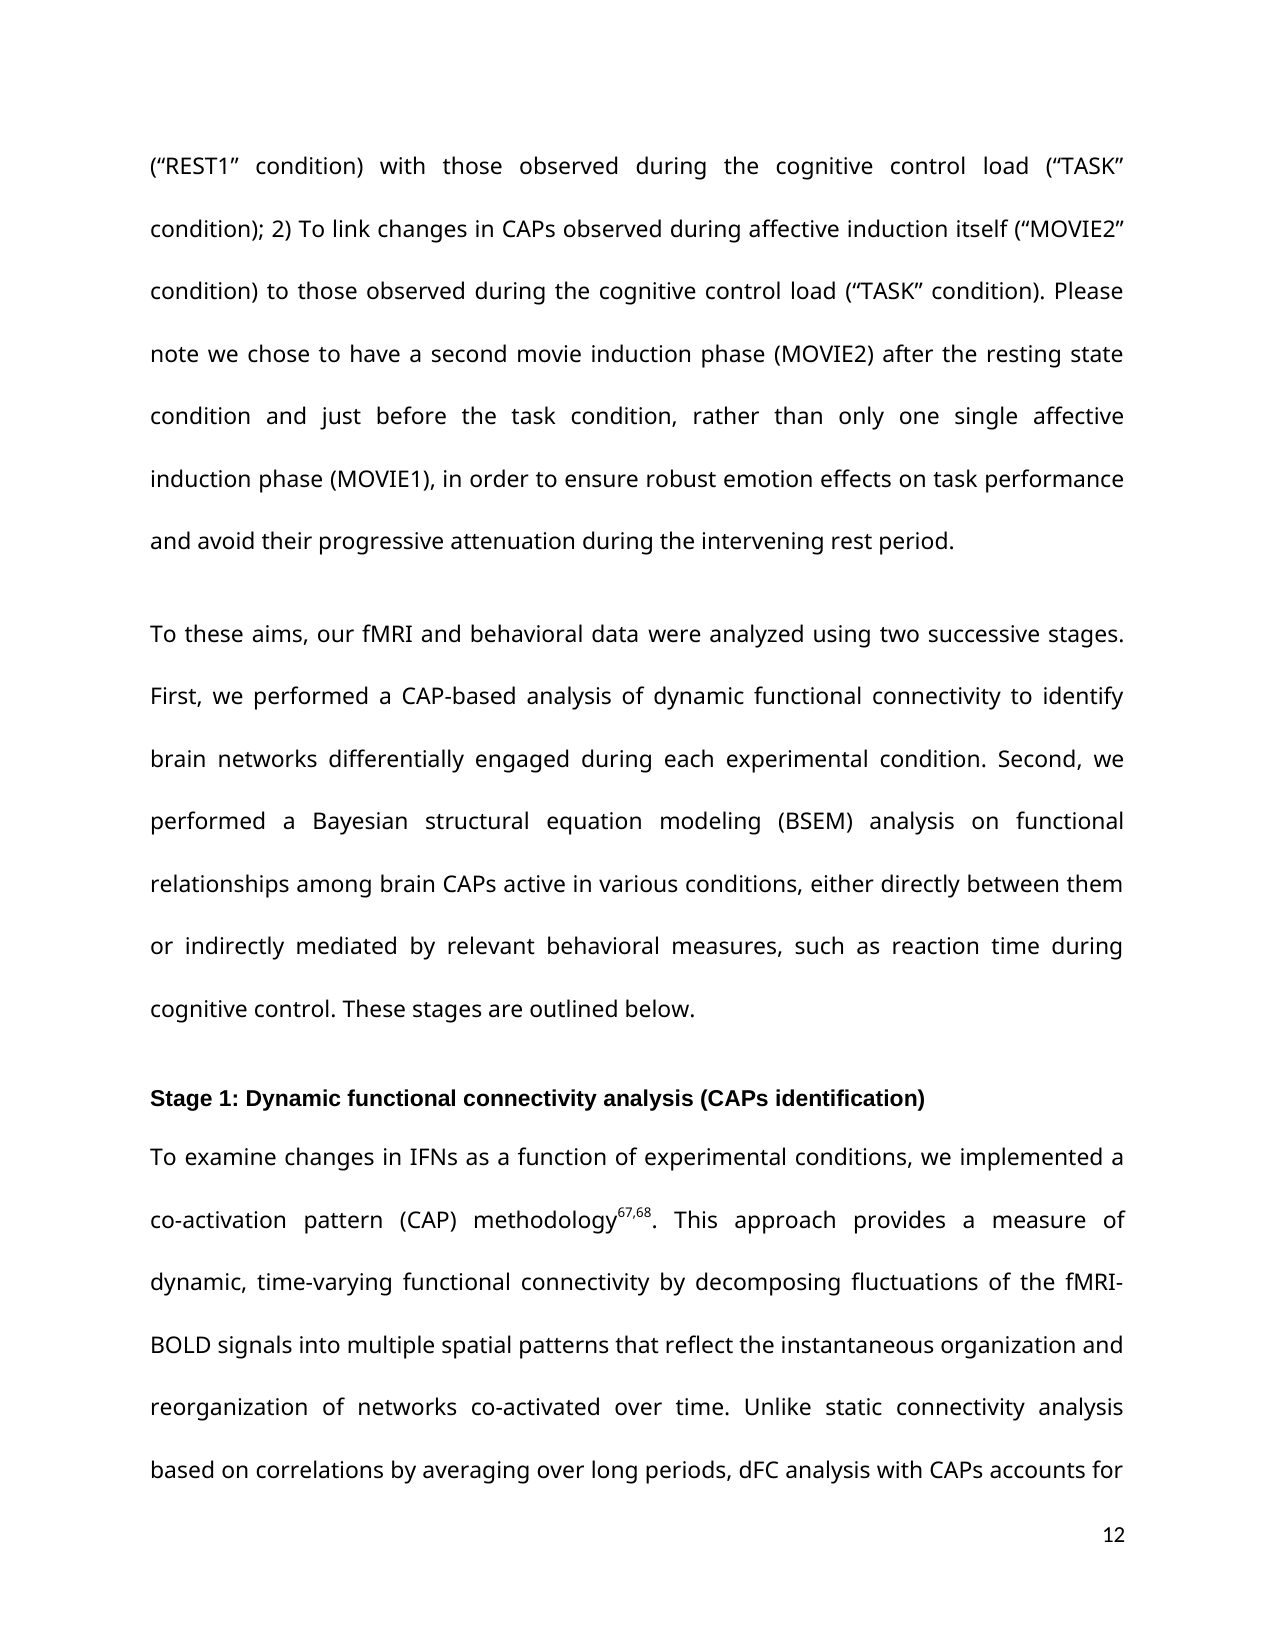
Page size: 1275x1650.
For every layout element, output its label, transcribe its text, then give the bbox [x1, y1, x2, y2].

text To these aims, our fMRI and behavioral data were analyzed using two successive stages. First, we performed a CAP-based analysis of dynamic functional connectivity to identify brain networks differentially engaged during each experimental condition. Second, we performed a Bayesian structural equation modeling (BSEM) analysis on functional relationships among brain CAPs active in various conditions, either directly between them or indirectly mediated by relevant behavioral measures, such as reaction time during cognitive control. These stages are outlined below. [150, 617, 1125, 1024]
text Stage 1: Dynamic functional connectivity analysis (CAPs identification) [150, 1085, 1125, 1111]
